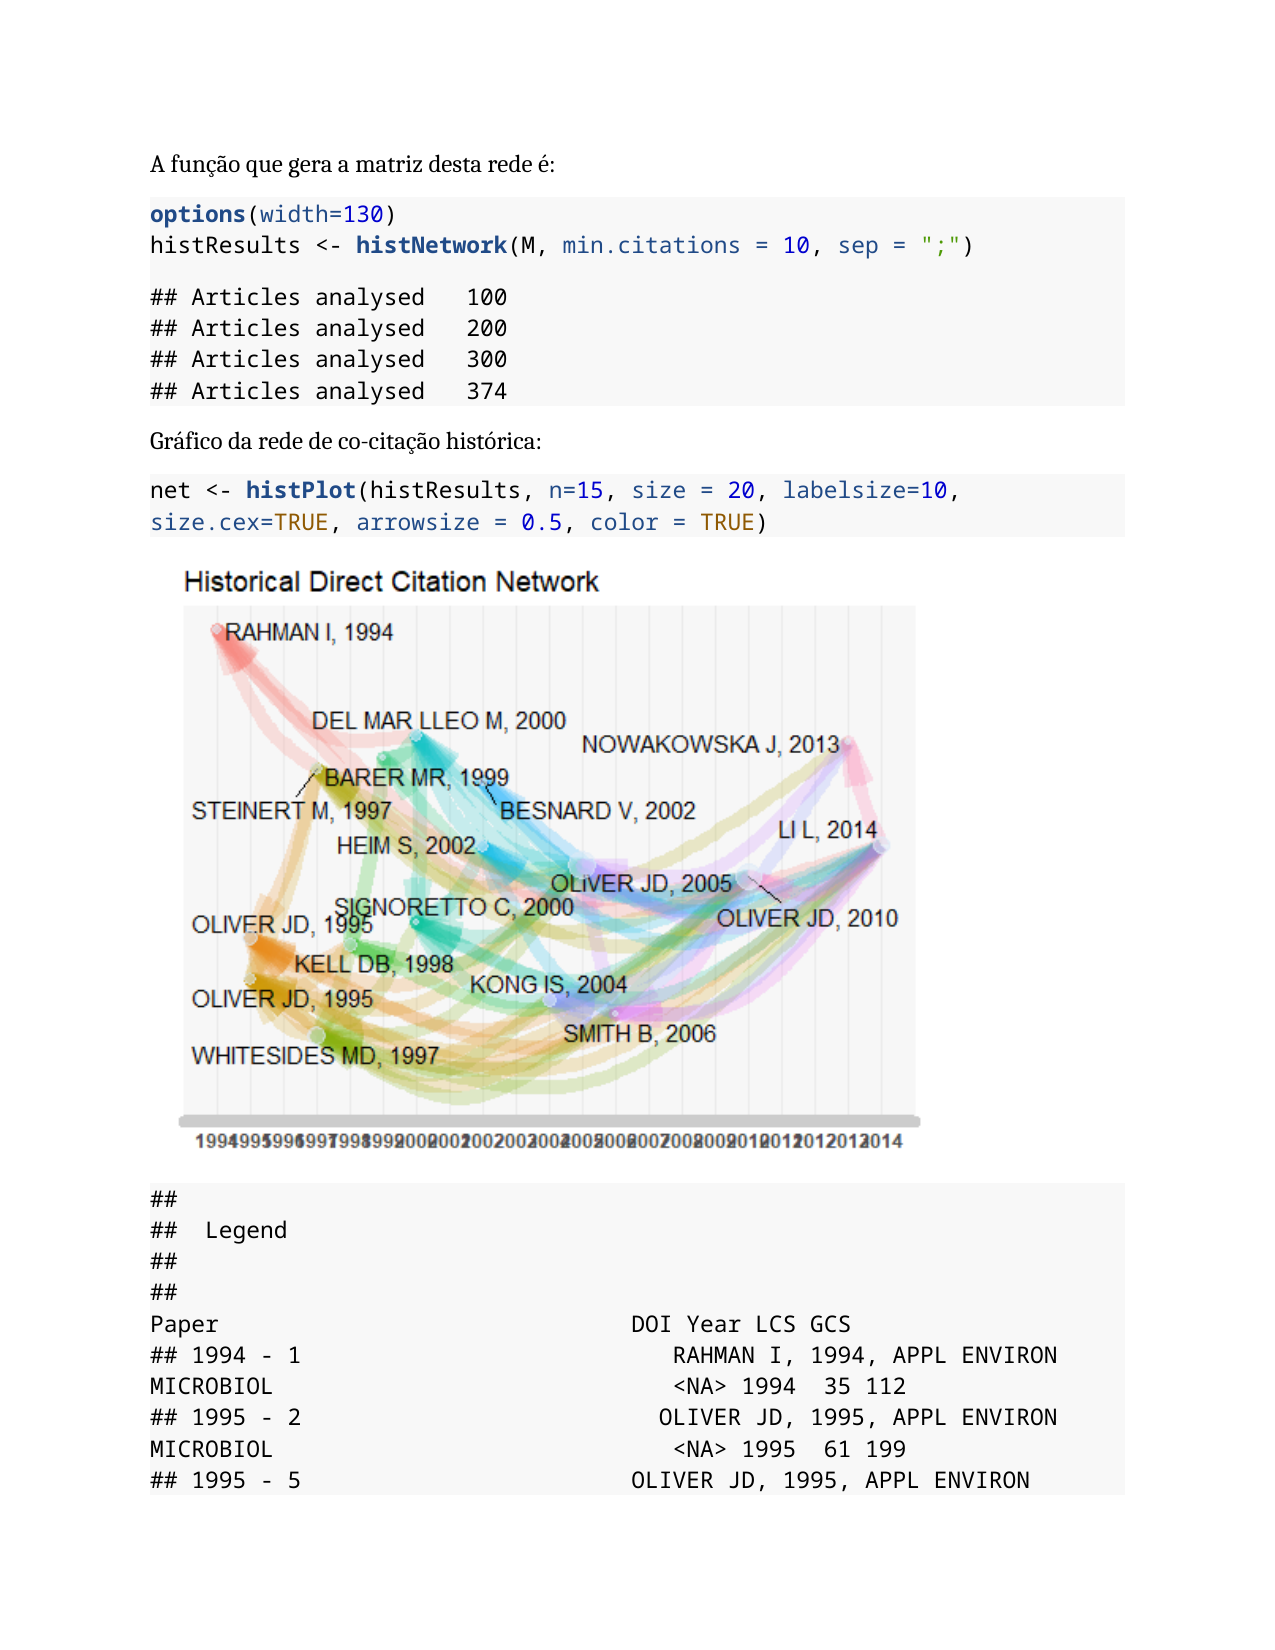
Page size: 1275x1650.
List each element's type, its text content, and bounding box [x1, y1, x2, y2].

text net <- histPlot(histResults, n=15, size = 20, labelsize=10, size.cex=TRUE, arrowsize = 0.5, color = TRUE) [769, 474, 1125, 537]
picture [168, 557, 927, 1164]
text ## Articles analysed 100 ## Articles analysed 200 ## Articles analysed 300 ## Articles analysed 374 [150, 281, 1125, 406]
text A função que gera a matriz desta rede é: [150, 150, 1125, 179]
text Gráfico da rede de co-citação histórica: [150, 427, 1125, 455]
text options(width=130) histResults <- histNetwork(M, min.citations = 10, sep = ";") [150, 197, 1125, 260]
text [150, 1183, 1125, 1495]
